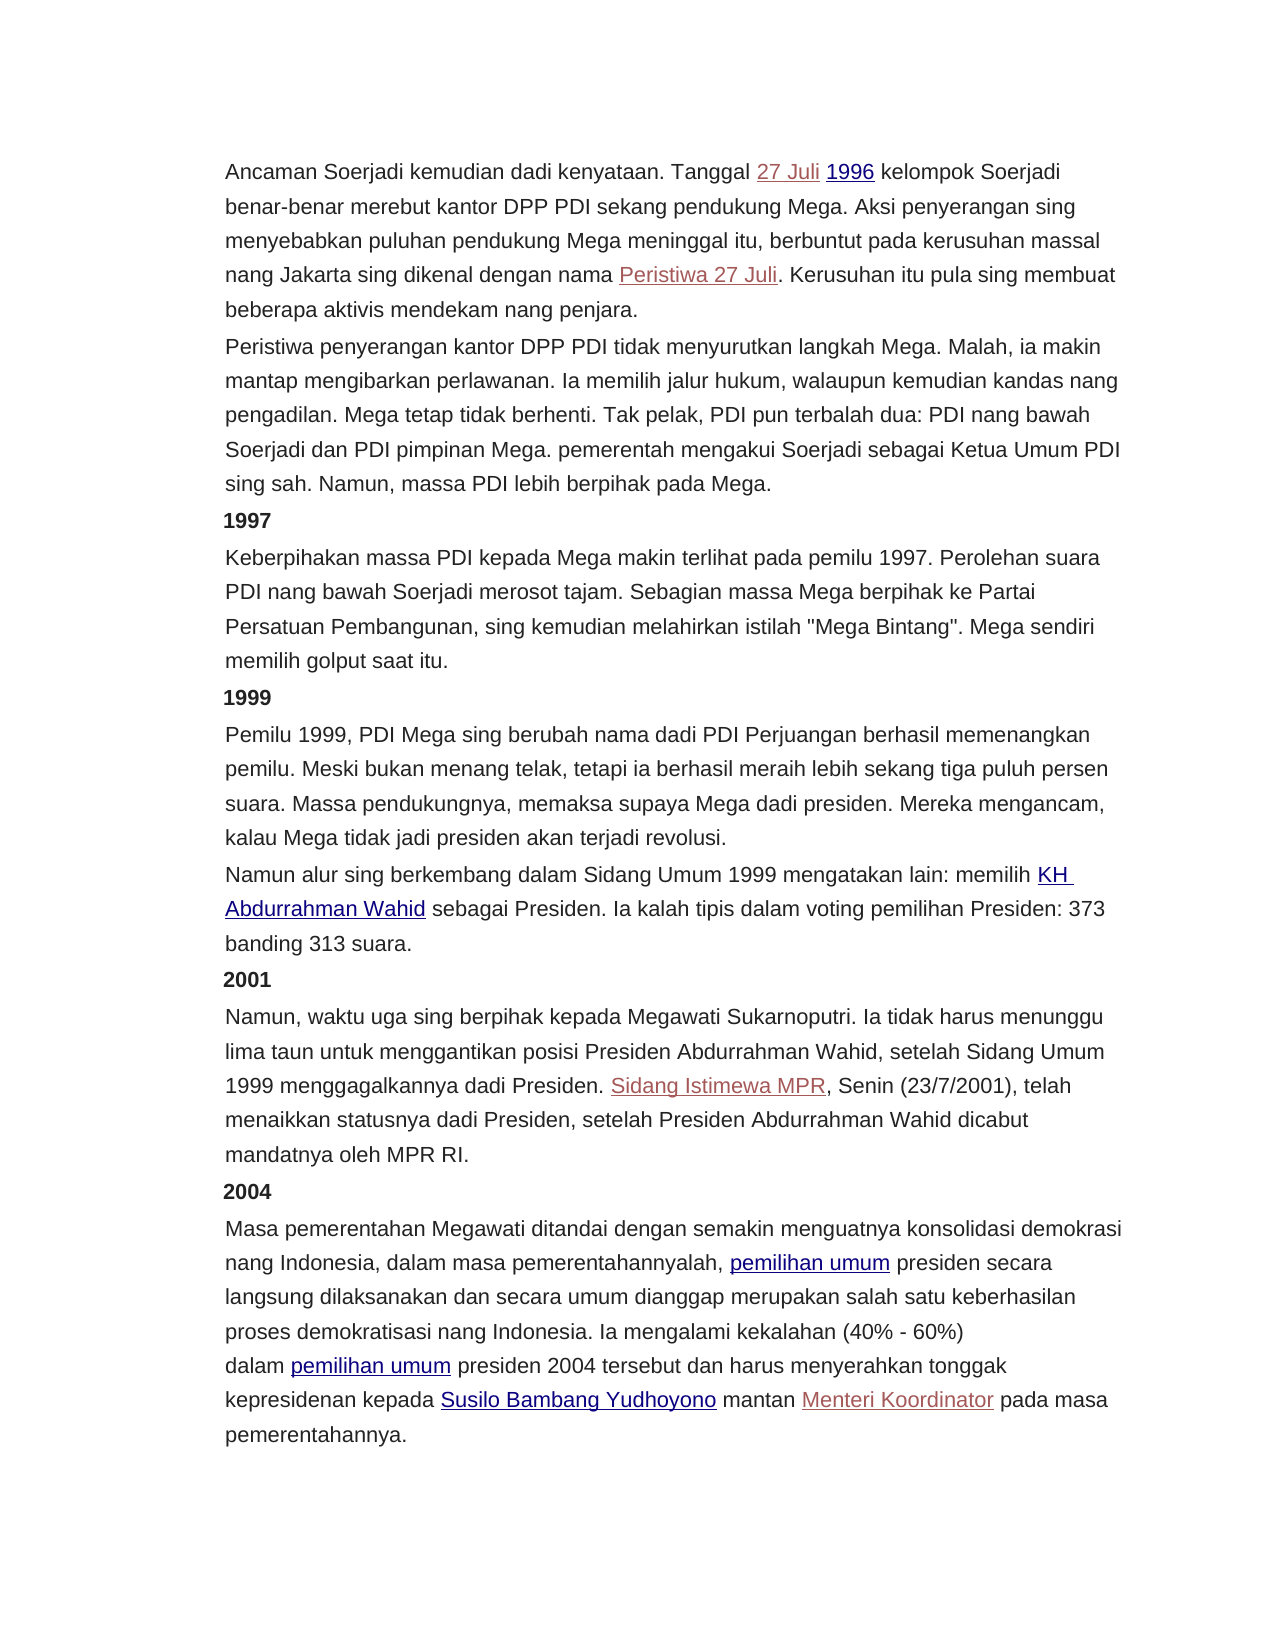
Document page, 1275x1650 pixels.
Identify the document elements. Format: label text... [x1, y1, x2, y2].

text 2004 [150, 1169, 1125, 1204]
text Peristiwa penyerangan kantor DPP PDI tidak menyurutkan langkah Mega. Malah, ia makin mantap mengibarkan perlawanan. Ia memilih jalur hukum, walaupun kemudian kandas nang pengadilan. Mega tetap tidak berhenti. Tak pelak, PDI pun terbalah dua: PDI nang bawah Soerjadi dan PDI pimpinan Mega. pemerentah mengakui Soerjadi sebagai Ketua Umum PDI sing sah. Namun, massa PDI lebih berpihak pada Mega. [225, 324, 1125, 496]
text Masa pemerentahan Megawati ditandai dengan semakin menguatnya konsolidasi demokrasi nang Indonesia, dalam masa pemerentahannyalah, pemilihan umum presiden secara langsung dilaksanakan dan secara umum dianggap merupakan salah satu keberhasilan proses demokratisasi nang Indonesia. Ia mengalami kekalahan (40% - 60%) dalam pemilihan umum presiden 2004 tersebut dan harus menyerahkan tonggak kepresidenan kepada Susilo Bambang Yudhoyono mantan Menteri Koordinator pada masa pemerentahannya. [225, 1206, 1125, 1447]
text Namun, waktu uga sing berpihak kepada Megawati Sukarnoputri. Ia tidak harus menunggu lima taun untuk menggantikan posisi Presiden Abdurrahman Wahid, setelah Sidang Umum 1999 menggagalkannya dadi Presiden. Sidang Istimewa MPR, Senin (23/7/2001), telah menaikkan statusnya dadi Presiden, setelah Presiden Abdurrahman Wahid dicabut mandatnya oleh MPR RI. [225, 995, 1125, 1167]
text Pemilu 1999, PDI Mega sing berubah nama dadi PDI Perjuangan berhasil memenangkan pemilu. Meski bukan menang telak, tetapi ia berhasil meraih lebih sekang tiga puluh persen suara. Massa pendukungnya, memaksa supaya Mega dadi presiden. Mereka mengancam, kalau Mega tidak jadi presiden akan terjadi revolusi. [225, 712, 1125, 850]
text 1997 [150, 499, 1125, 533]
text Keberpihakan massa PDI kepada Mega makin terlihat pada pemilu 1997. Perolehan suara PDI nang bawah Soerjadi merosot tajam. Sebagian massa Mega berpihak ke Partai Persatuan Pembangunan, sing kemudian melahirkan istilah "Mega Bintang". Mega sendiri memilih golput saat itu. [225, 536, 1125, 673]
text 1999 [150, 676, 1125, 710]
text Ancaman Soerjadi kemudian dadi kenyataan. Tanggal 27 Juli 1996 kelompok Soerjadi benar-benar merebut kantor DPP PDI sekang pendukung Mega. Aksi penyerangan sing menyebabkan puluhan pendukung Mega meninggal itu, berbuntut pada kerusuhan massal nang Jakarta sing dikenal dengan nama Peristiwa 27 Juli. Kerusuhan itu pula sing membuat beberapa aktivis mendekam nang penjara. [225, 150, 1125, 322]
text 2001 [150, 958, 1125, 992]
text Namun alur sing berkembang dalam Sidang Umum 1999 mengatakan lain: memilih KH Abdurrahman Wahid sebagai Presiden. Ia kalah tipis dalam voting pemilihan Presiden: 373 banding 313 suara. [225, 852, 1125, 956]
